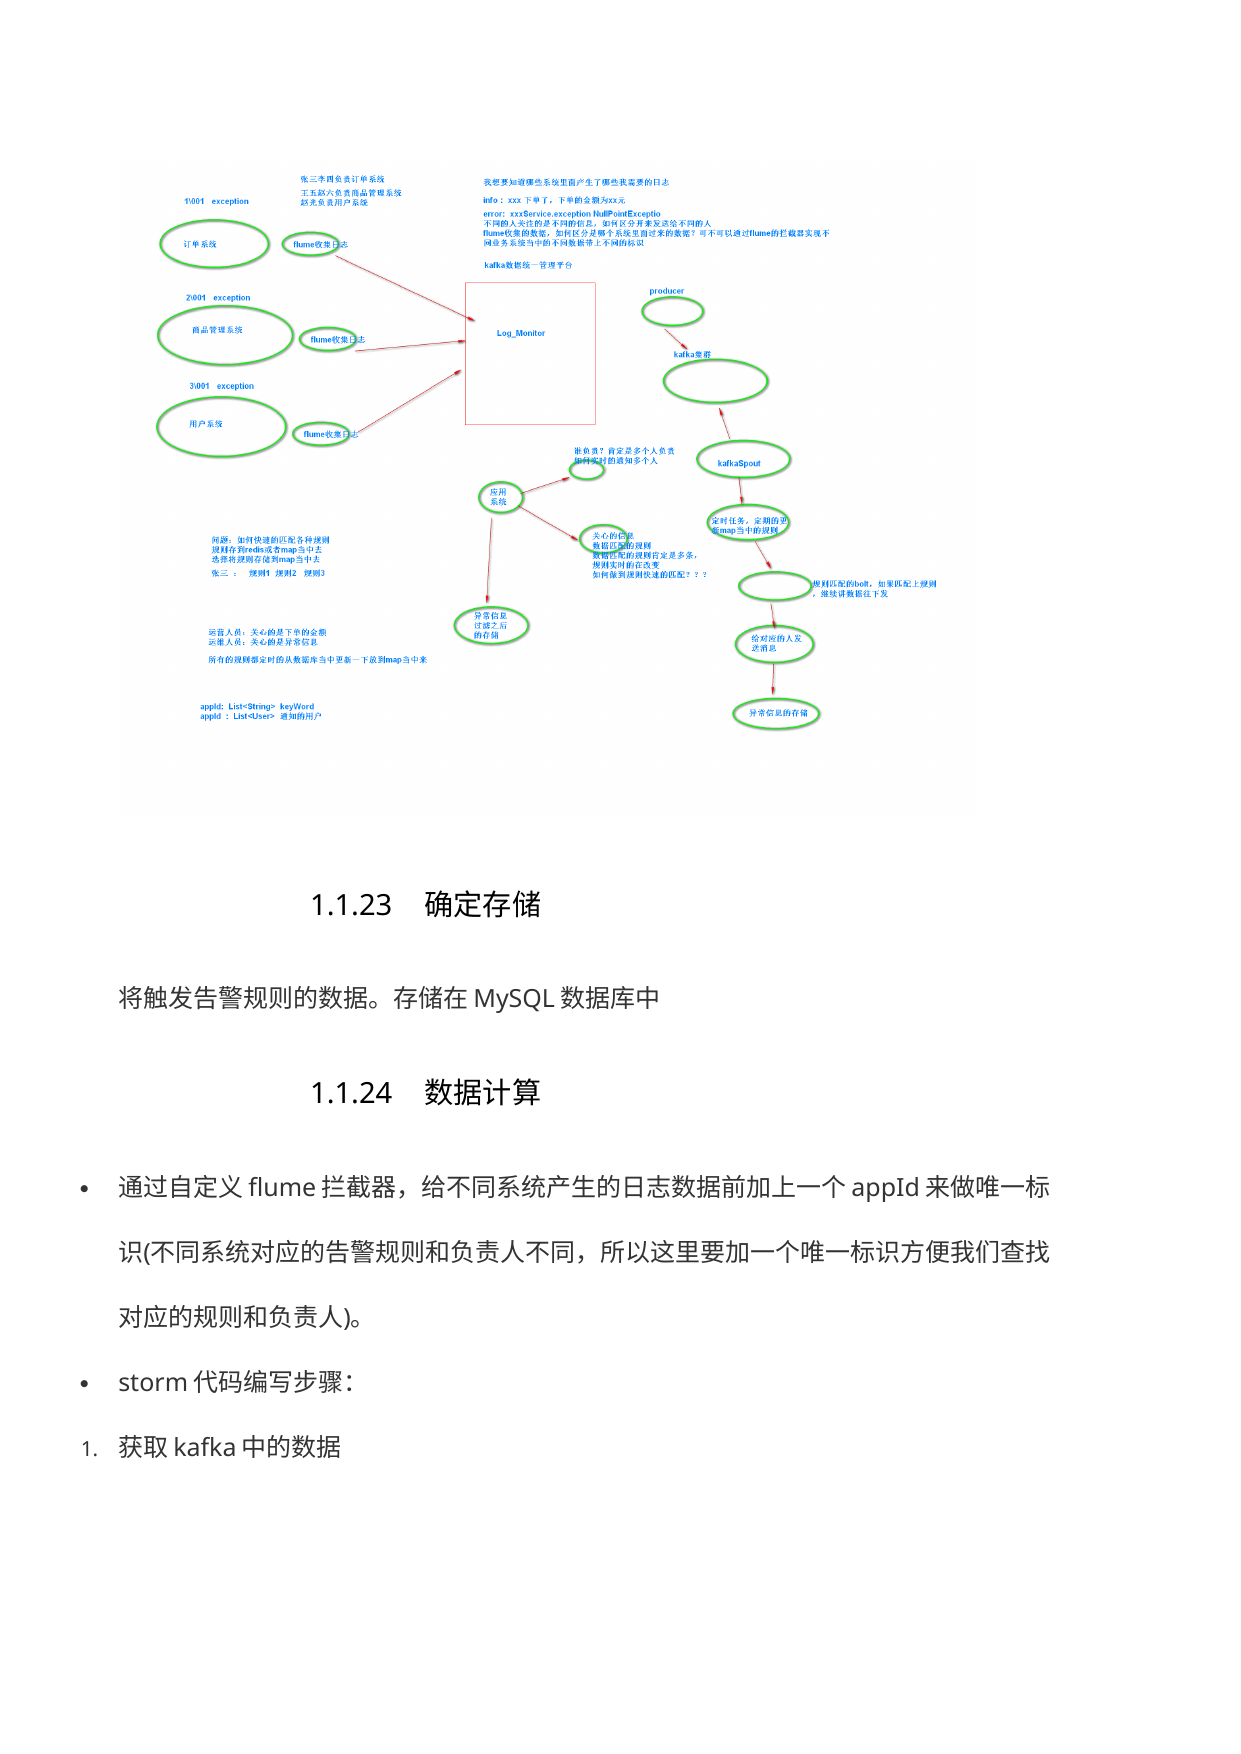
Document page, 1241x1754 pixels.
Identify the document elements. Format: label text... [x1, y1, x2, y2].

list 获取kafka中的数据 [81, 1413, 1053, 1478]
subtitle 数据计算 [310, 1059, 1053, 1124]
list 通过自定义flume拦截器，给不同系统产生的日志数据前加上一个appId来做唯一标识(不同系统对应的告警规则和负责人不同，所以这里要加一个唯一标识方便我们查找对应的规则和负责人)。 [81, 1153, 1053, 1348]
subtitle 确定存储 [310, 870, 1053, 935]
picture [118, 160, 984, 818]
text 将触发告警规则的数据。存储在MySQL数据库中 [118, 964, 1053, 1029]
list storm代码编写步骤： [81, 1348, 1053, 1413]
